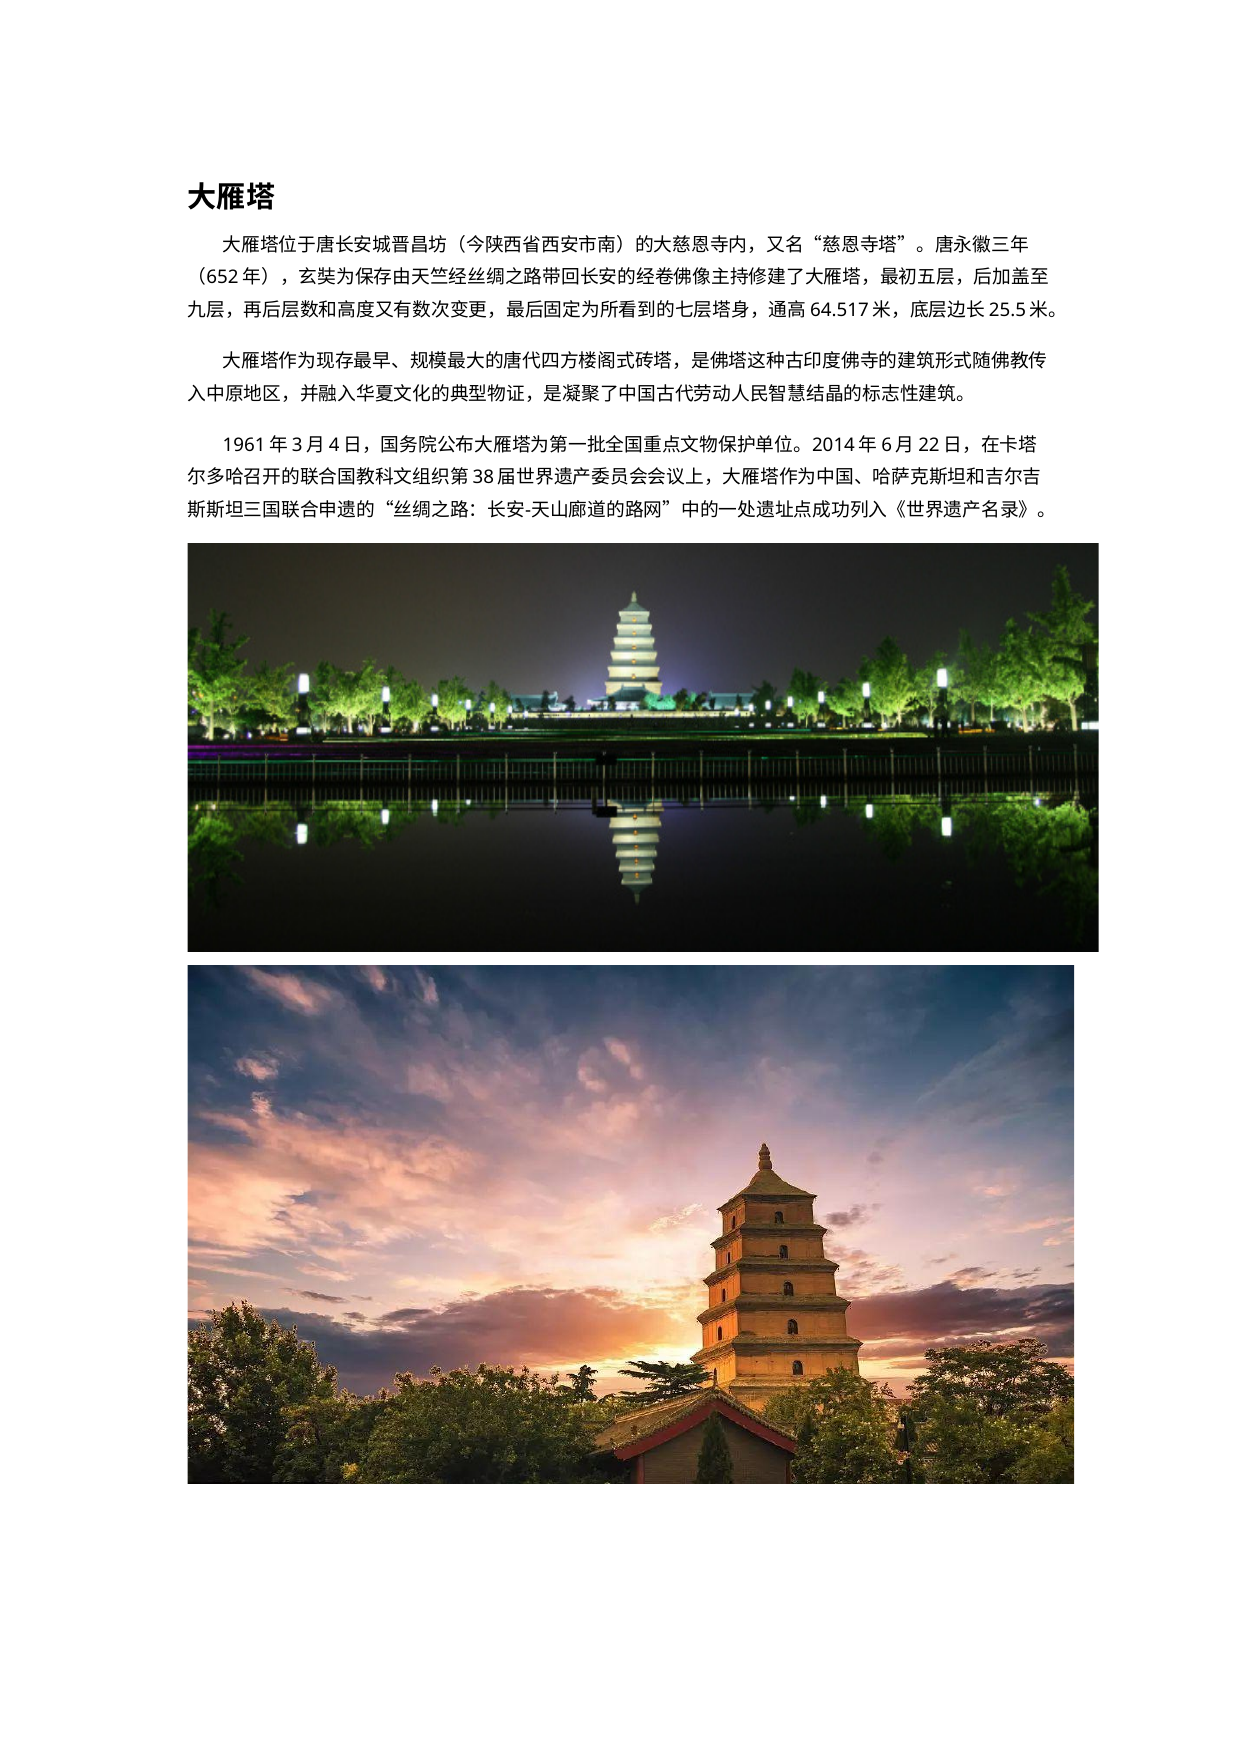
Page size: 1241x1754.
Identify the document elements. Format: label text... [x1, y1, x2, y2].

picture [187, 543, 1099, 952]
text 大雁塔位于唐长安城晋昌坊（今陕西省西安市南）的大慈恩寺内，又名“慈恩寺塔”。唐永徽三年（652年），玄奘为保存由天竺经丝绸之路带回长安的经卷佛像主持修建了大雁塔，最初五层，后加盖至九层，再后层数和高度又有数次变更，最后固定为所看到的七层塔身，通高64.517米，底层边长25.5米。 [187, 227, 1053, 324]
picture [187, 965, 1075, 1484]
text 1961年3月4日，国务院公布大雁塔为第一批全国重点文物保护单位。2014年6月22日，在卡塔尔多哈召开的联合国教科文组织第38届世界遗产委员会会议上，大雁塔作为中国、哈萨克斯坦和吉尔吉斯斯坦三国联合申遗的“丝绸之路：长安-天山廊道的路网”中的一处遗址点成功列入《世界遗产名录》。 [187, 427, 1053, 524]
text 大雁塔 [187, 162, 1053, 227]
text 大雁塔作为现存最早、规模最大的唐代四方楼阁式砖塔，是佛塔这种古印度佛寺的建筑形式随佛教传入中原地区，并融入华夏文化的典型物证，是凝聚了中国古代劳动人民智慧结晶的标志性建筑。 [187, 343, 1053, 408]
